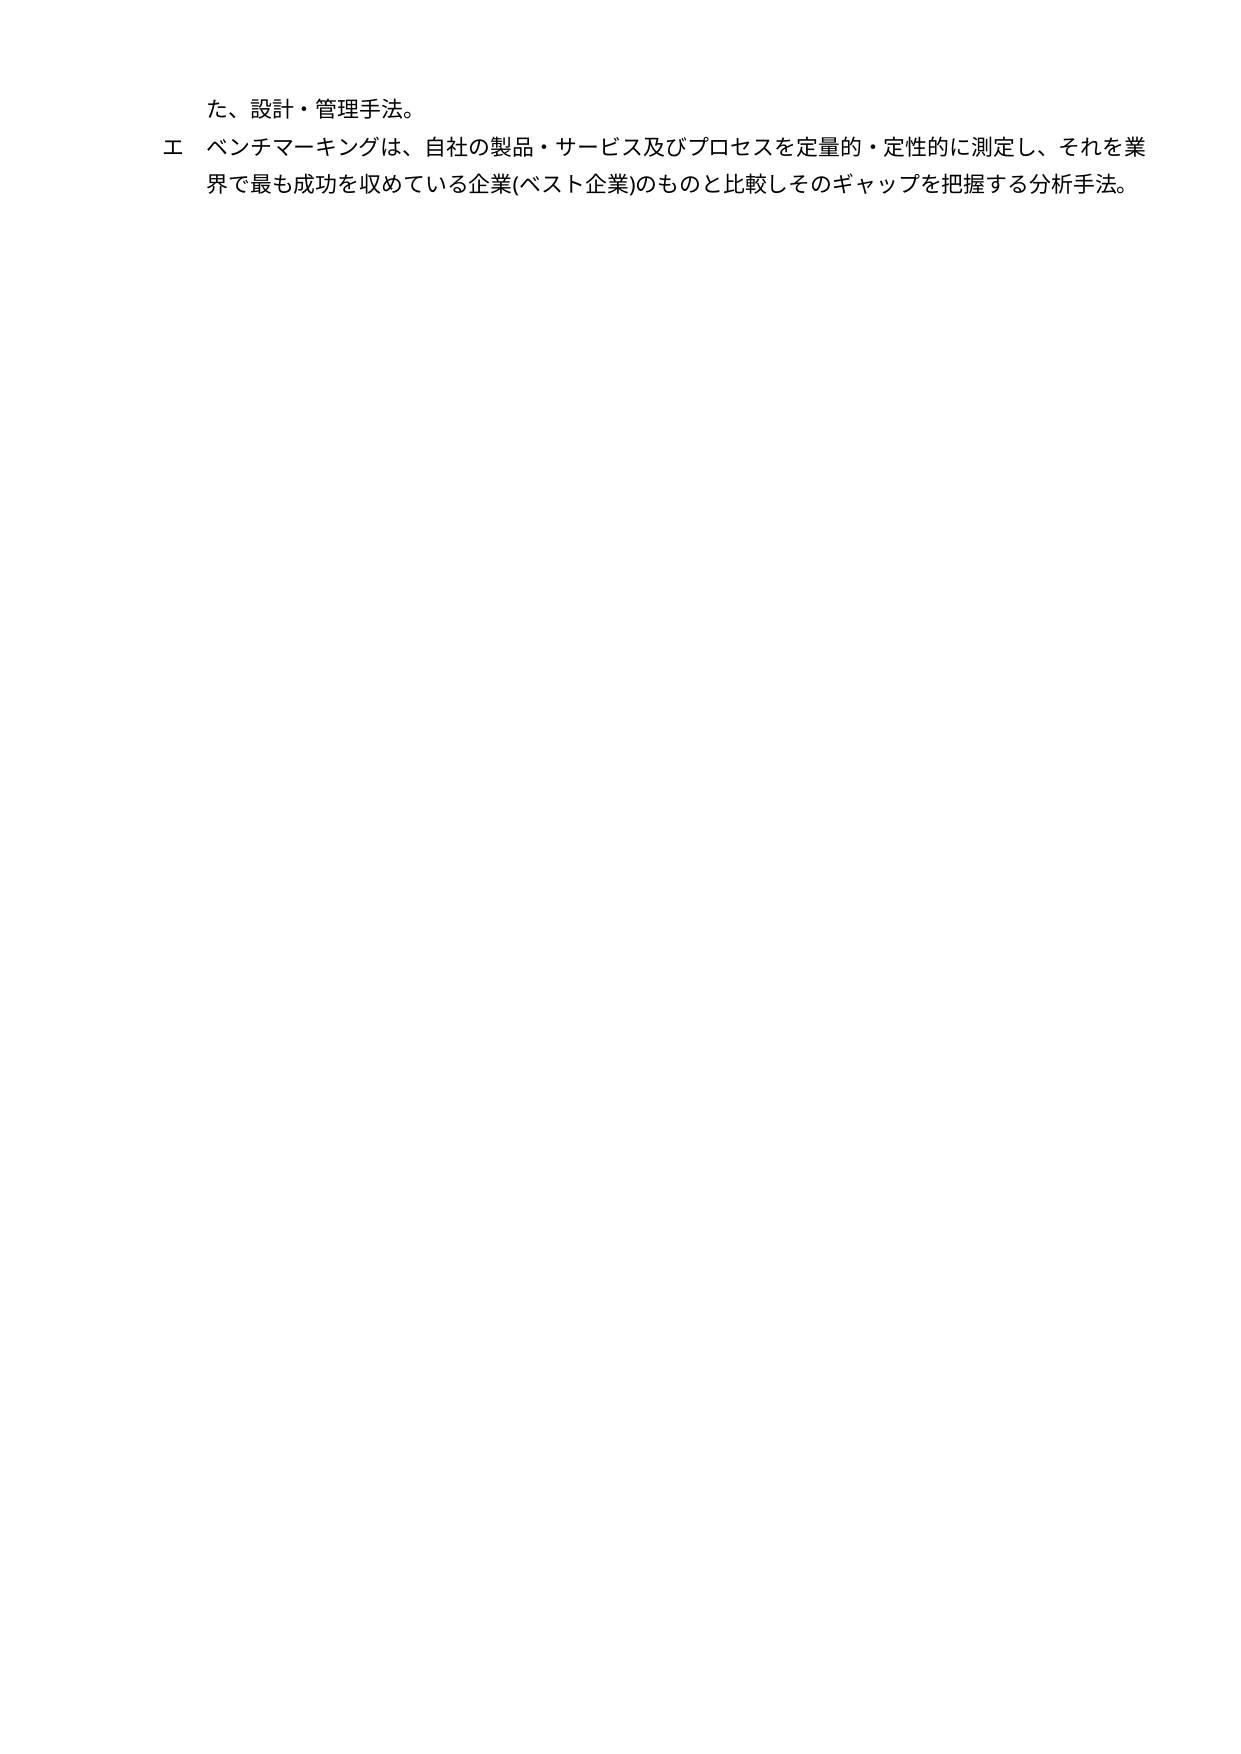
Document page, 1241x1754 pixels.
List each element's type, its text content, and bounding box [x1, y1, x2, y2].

text エ ベンチマーキングは、自社の製品・サービス及びプロセスを定量的・定性的に測定し、それを業 [162, 127, 1165, 164]
text 界で最も成功を収めている企業(ベスト企業)のものと比較しそのギャップを把握する分析手法。 [162, 164, 1165, 202]
text た、設計・管理手法。 [162, 89, 1165, 127]
